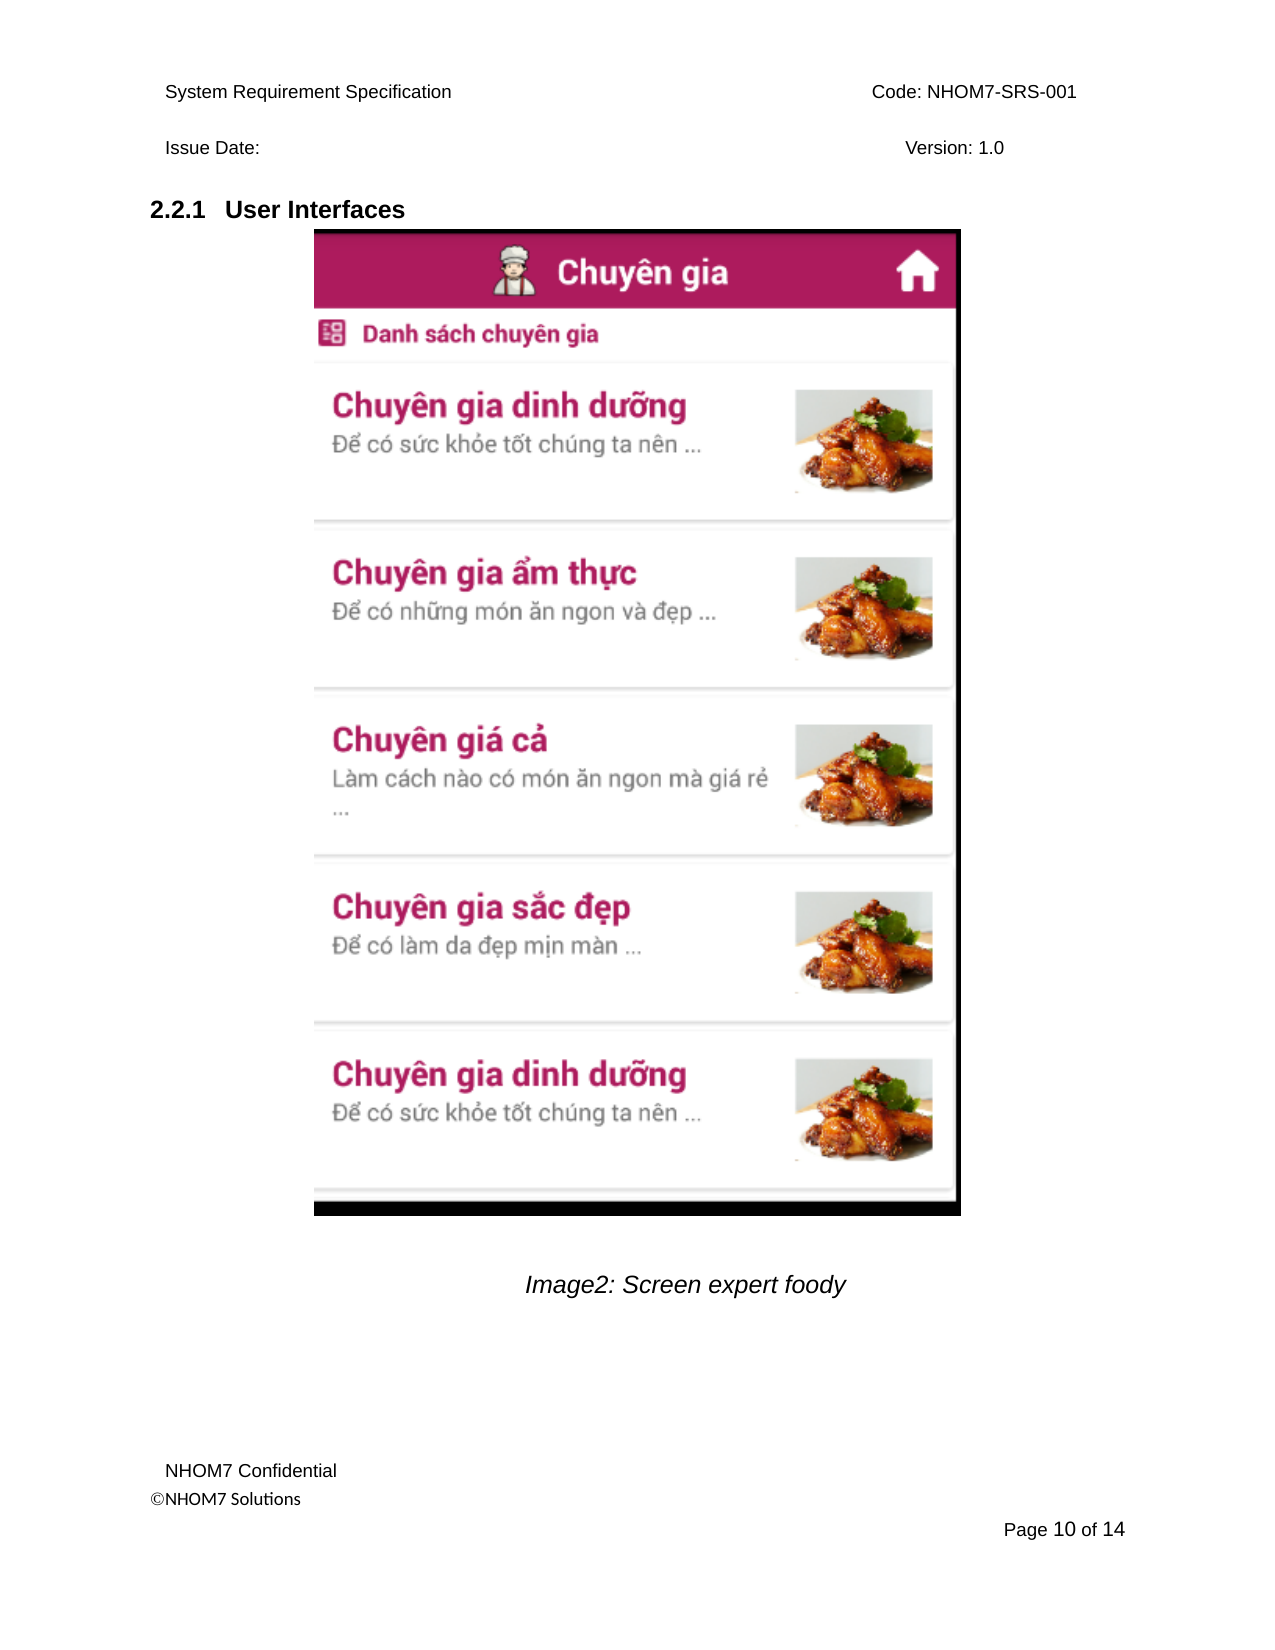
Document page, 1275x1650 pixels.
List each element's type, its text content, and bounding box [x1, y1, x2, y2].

text Image2: Screen expert foody [465, 1269, 1125, 1298]
picture [314, 229, 961, 1216]
subtitle User Interfaces [150, 195, 1125, 224]
